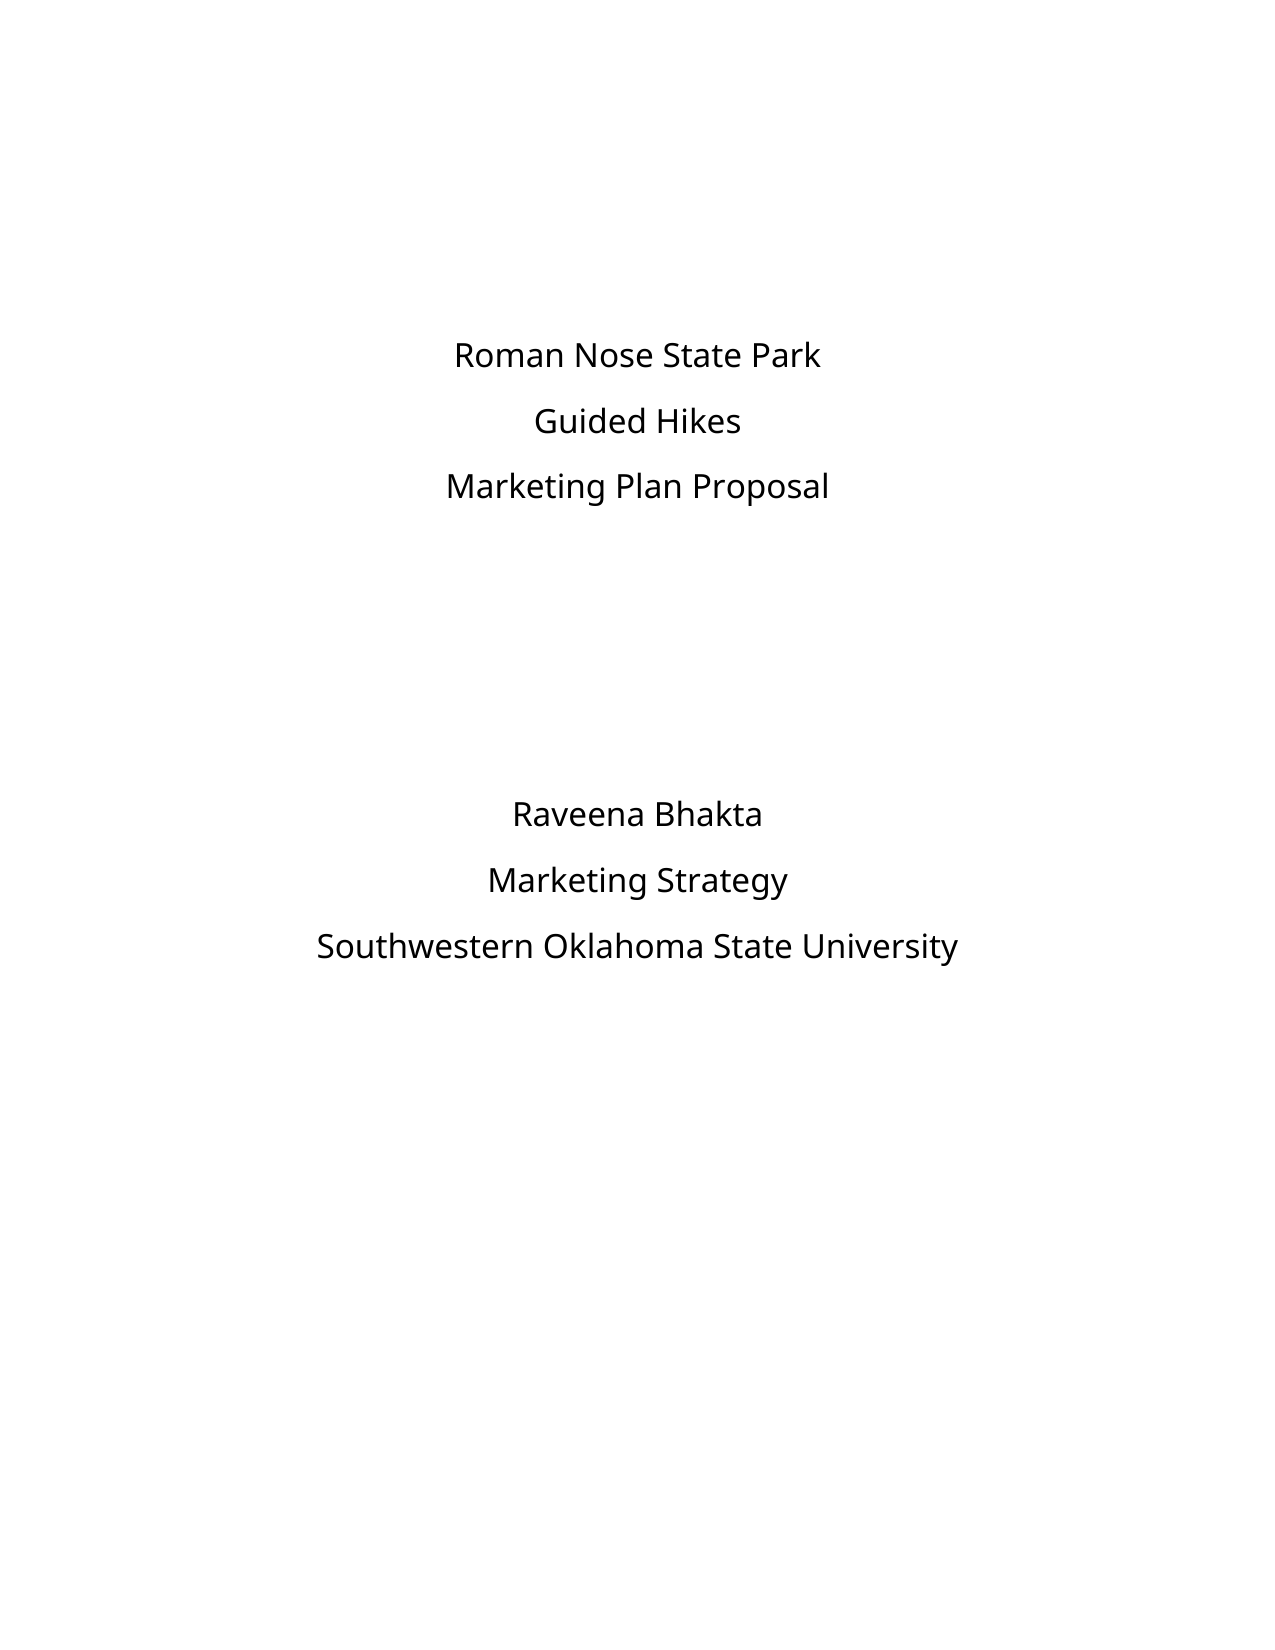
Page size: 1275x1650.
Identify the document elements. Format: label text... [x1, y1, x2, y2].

text Marketing Strategy [150, 857, 1125, 902]
text Marketing Plan Proposal [150, 463, 1125, 508]
text Roman Nose State Park [150, 332, 1125, 377]
text Southwestern Oklahoma State University [150, 922, 1125, 968]
text Guided Hikes [150, 397, 1125, 443]
text Raveena Bhakta [150, 791, 1125, 837]
